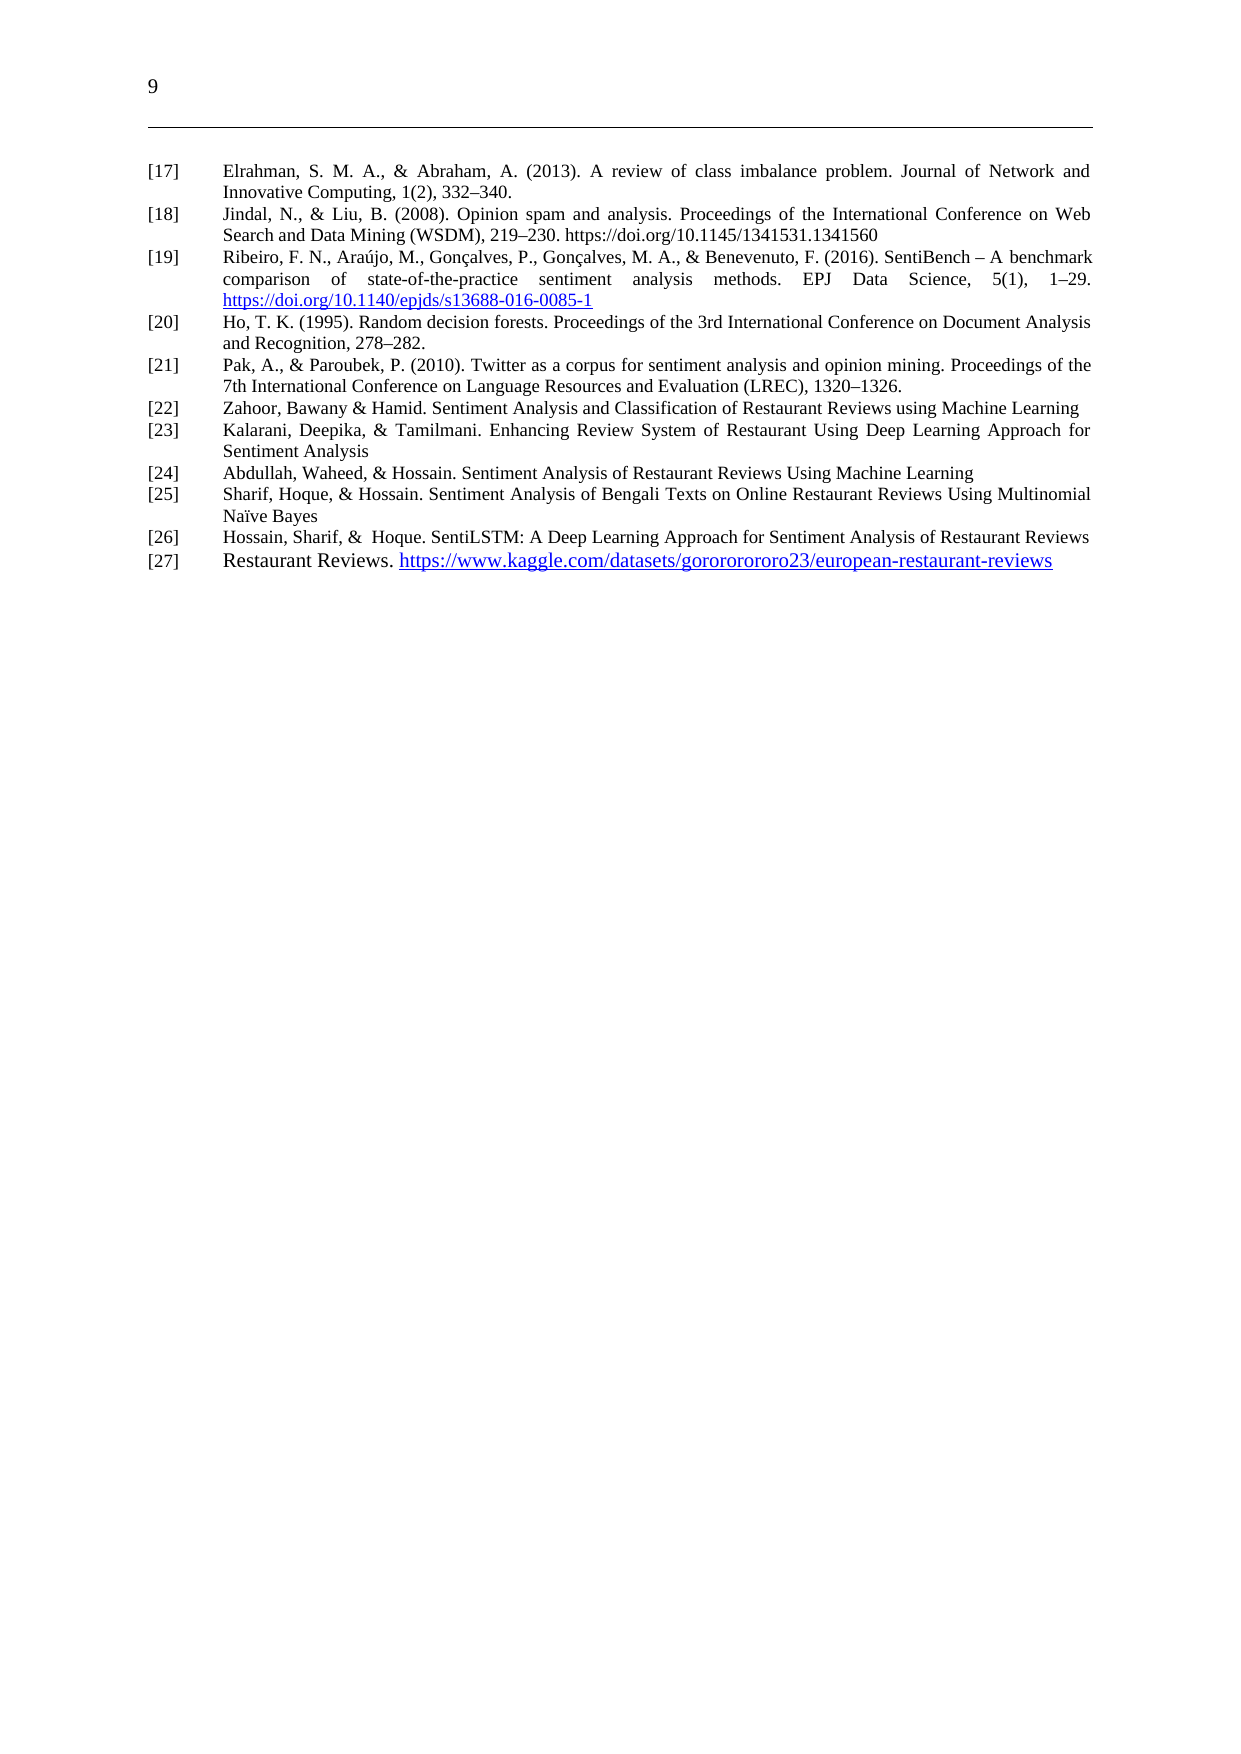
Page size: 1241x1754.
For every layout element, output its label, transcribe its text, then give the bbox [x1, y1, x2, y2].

text [20] Ho, T. K. (1995). Random decision forests. Proceedings of the 3rd International Conference on Document Analysis and Recognition, 278–282. [148, 311, 1093, 354]
text [22] Zahoor, Bawany & Hamid. Sentiment Analysis and Classification of Restaurant Reviews using Machine Learning [148, 397, 1093, 418]
text [18] Jindal, N., & Liu, B. (2008). Opinion spam and analysis. Proceedings of the International Conference on Web Search and Data Mining (WSDM), 219–230. https://doi.org/10.1145/1341531.1341560 [148, 203, 1093, 246]
text [26] Hossain, Sharif, & Hoque. SentiLSTM: A Deep Learning Approach for Sentiment Analysis of Restaurant Reviews [148, 526, 1093, 548]
text [25] Sharif, Hoque, & Hossain. Sentiment Analysis of Bengali Texts on Online Restaurant Reviews Using Multinomial Naïve Bayes [148, 483, 1093, 526]
text [27] Restaurant Reviews. https://www.kaggle.com/datasets/gorororororo23/european-restaurant-reviews [148, 548, 1093, 572]
text [17] Elrahman, S. M. A., & Abraham, A. (2013). A review of class imbalance problem. Journal of Network and Innovative Computing, 1(2), 332–340. [148, 160, 1093, 203]
text [19] Ribeiro, F. N., Araújo, M., Gonçalves, P., Gonçalves, M. A., & Benevenuto, F. (2016). SentiBench – A benchmark comparison of state-of-the-practice sentiment analysis methods. EPJ Data Science, 5(1), 1–29. https://doi.org/10.1140/epjds/s13688-016-0085-1 [148, 246, 1093, 311]
text [21] Pak, A., & Paroubek, P. (2010). Twitter as a corpus for sentiment analysis and opinion mining. Proceedings of the 7th International Conference on Language Resources and Evaluation (LREC), 1320–1326. [148, 354, 1093, 397]
text [24] Abdullah, Waheed, & Hossain. Sentiment Analysis of Restaurant Reviews Using Machine Learning [148, 462, 1093, 483]
text [23] Kalarani, Deepika, & Tamilmani. Enhancing Review System of Restaurant Using Deep Learning Approach for Sentiment Analysis [148, 418, 1093, 462]
